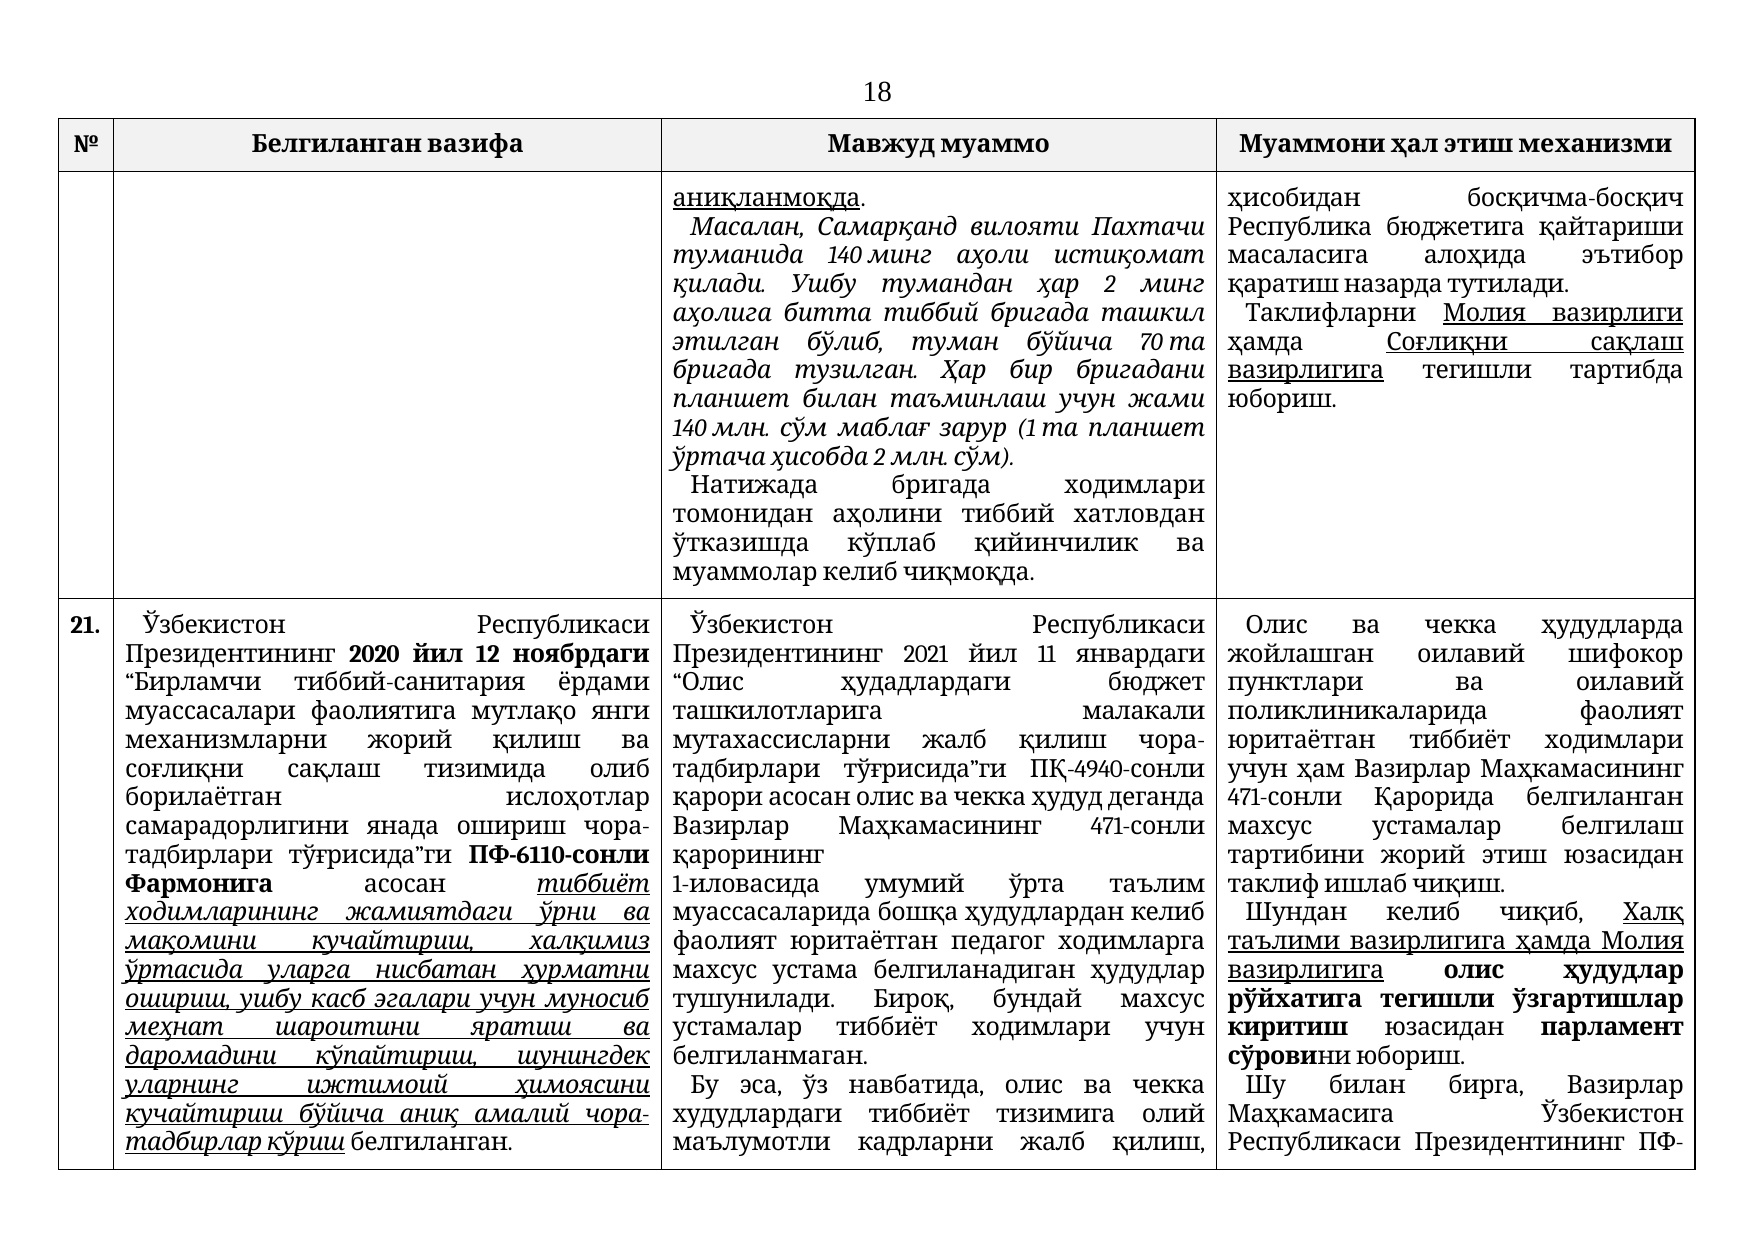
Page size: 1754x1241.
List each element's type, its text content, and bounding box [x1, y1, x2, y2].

table_header Муаммони ҳал этиш механизми [1217, 119, 1694, 171]
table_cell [1217, 599, 1694, 1169]
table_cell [114, 599, 661, 1169]
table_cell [662, 599, 1216, 1169]
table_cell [1217, 172, 1694, 598]
table_cell [59, 599, 113, 1169]
table_header Белгиланган вазифа [114, 119, 661, 171]
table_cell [662, 172, 1216, 598]
table_cell [59, 172, 113, 598]
table_header Мавжуд муаммо [662, 119, 1216, 171]
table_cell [114, 172, 661, 598]
table_header № [59, 119, 113, 171]
